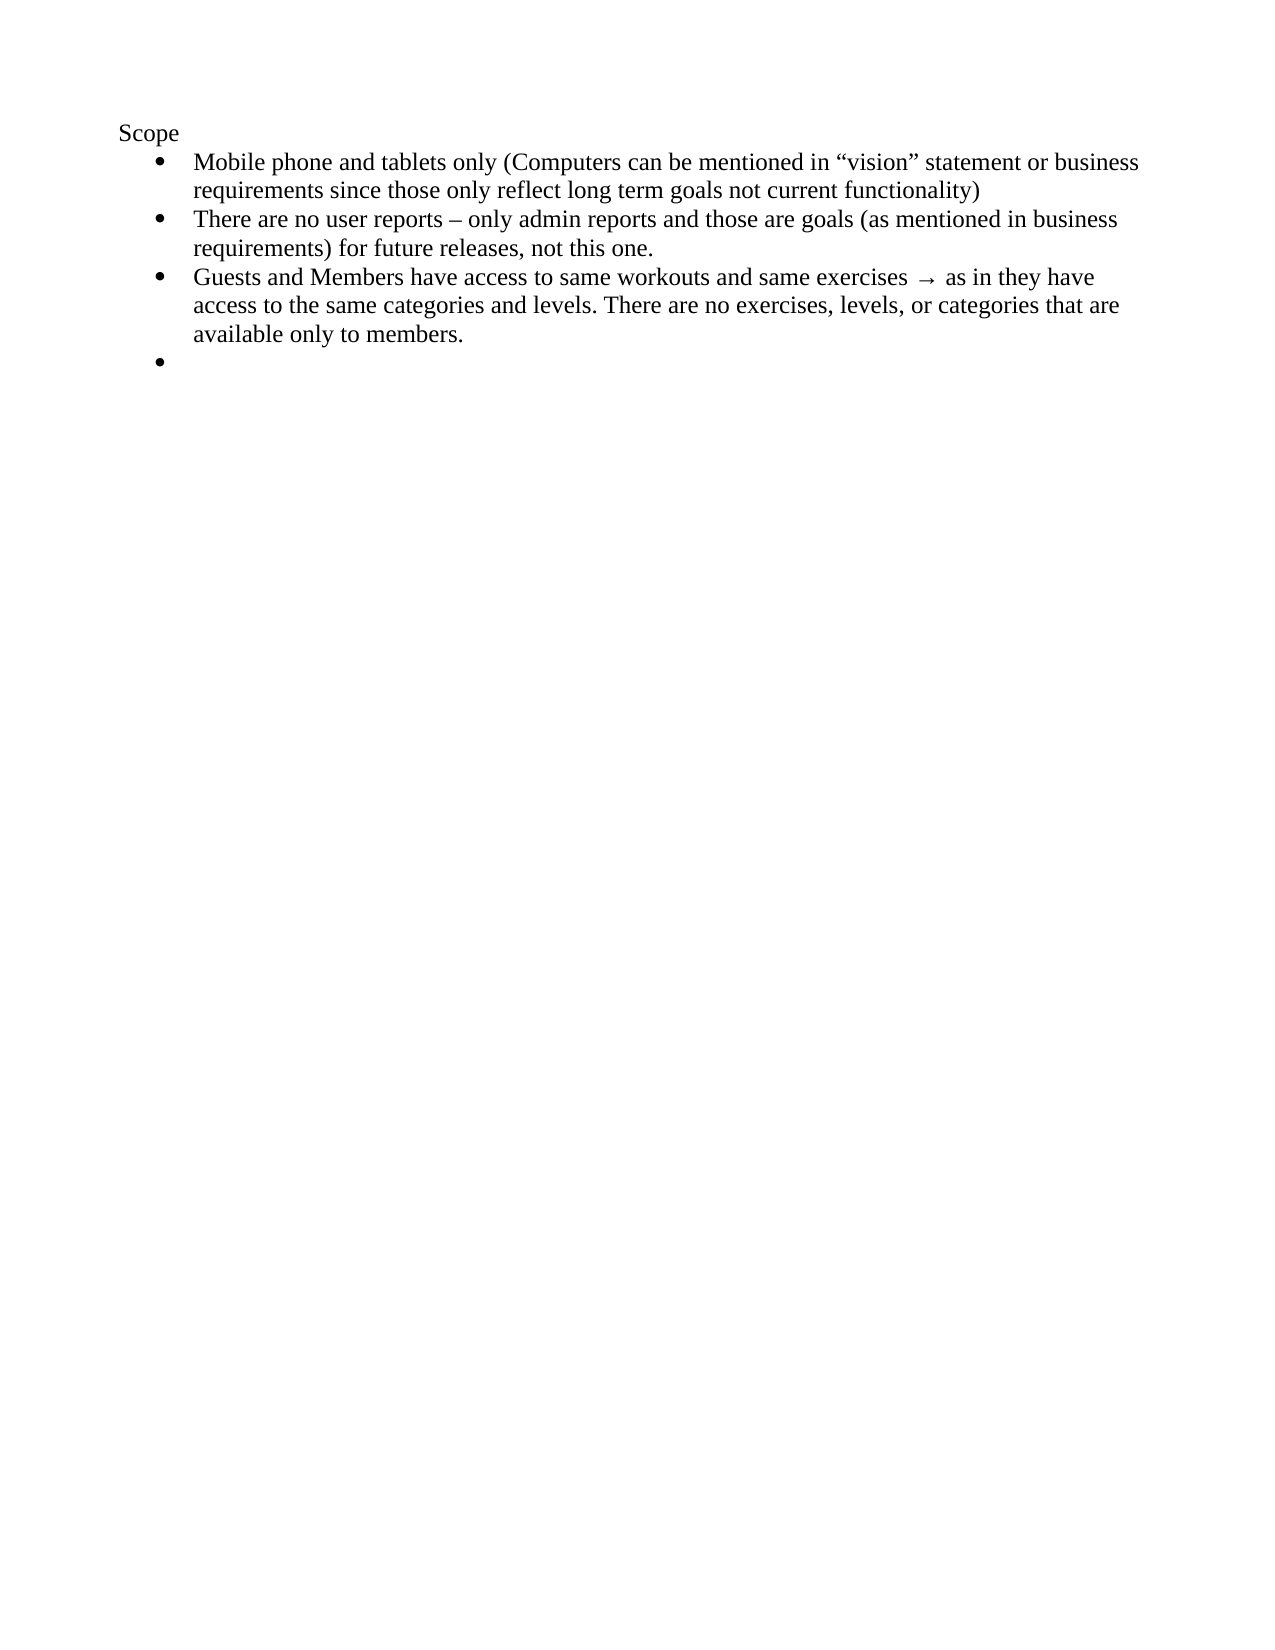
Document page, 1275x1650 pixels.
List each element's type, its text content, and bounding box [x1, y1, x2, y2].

list There are no user reports – only admin reports and those are goals (as mentioned in business requirements) for future releases, not this one. [156, 204, 1157, 262]
text Scope [118, 118, 1157, 147]
list Guests and Members have access to same workouts and same exercises → as in they have access to the same categories and levels. There are no exercises, levels, or categories that are available only to members. [156, 262, 1157, 348]
list Mobile phone and tablets only (Computers can be mentioned in “vision” statement or business requirements since those only reflect long term goals not current functionality) [156, 147, 1157, 204]
